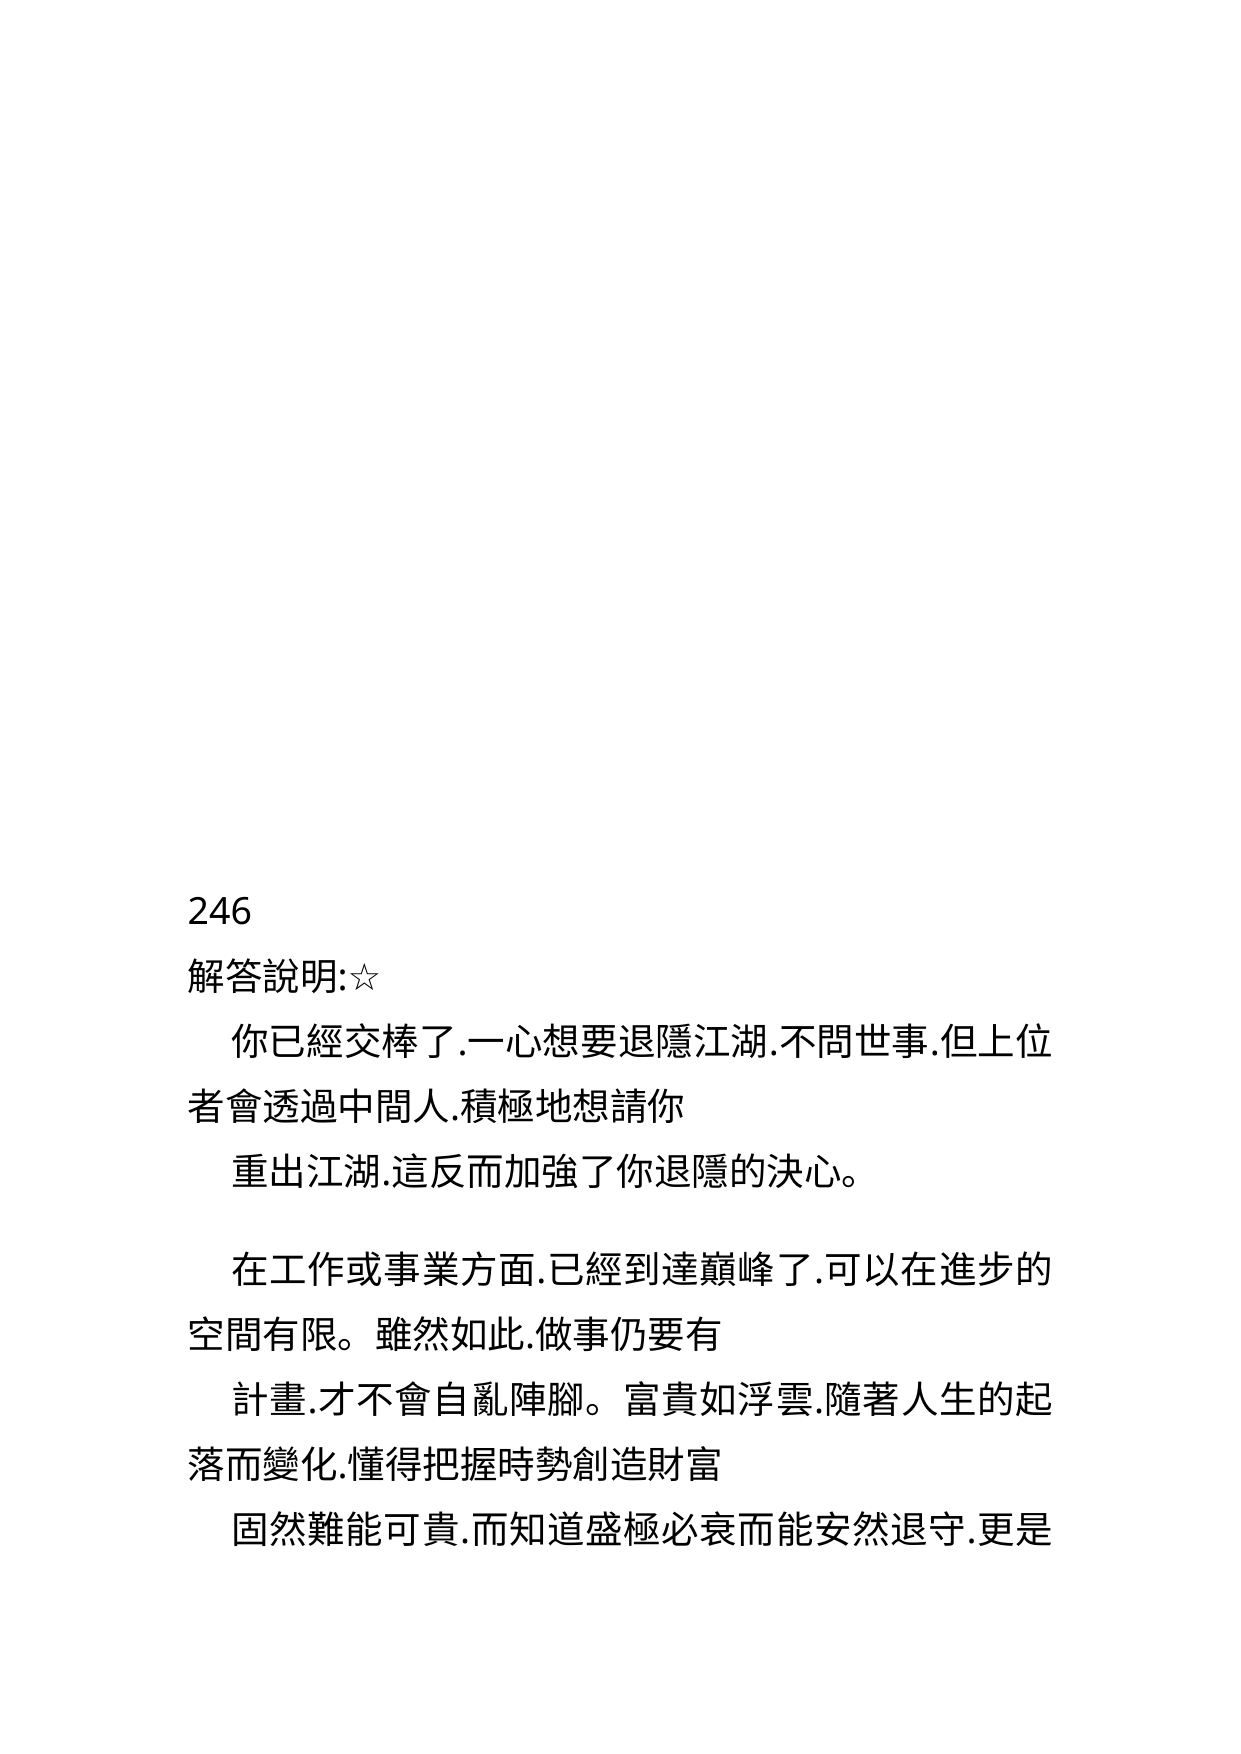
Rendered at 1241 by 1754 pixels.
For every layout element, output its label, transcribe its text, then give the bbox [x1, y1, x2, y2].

text 在工作或事業方面.已經到達巔峰了.可以在進步的空間有限。雖然如此.做事仍要有 [187, 1234, 1053, 1364]
text 計畫.才不會自亂陣腳。富貴如浮雲.隨著人生的起落而變化.懂得把握時勢創造財富 [187, 1364, 1053, 1494]
text 246 [187, 877, 1053, 942]
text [187, 1494, 1053, 1559]
text 解答說明:☆ [187, 942, 1053, 1007]
text 重出江湖.這反而加強了你退隱的決心。 [187, 1137, 1053, 1202]
text 你已經交棒了.一心想要退隱江湖.不問世事.但上位者會透過中間人.積極地想請你 [187, 1007, 1053, 1137]
